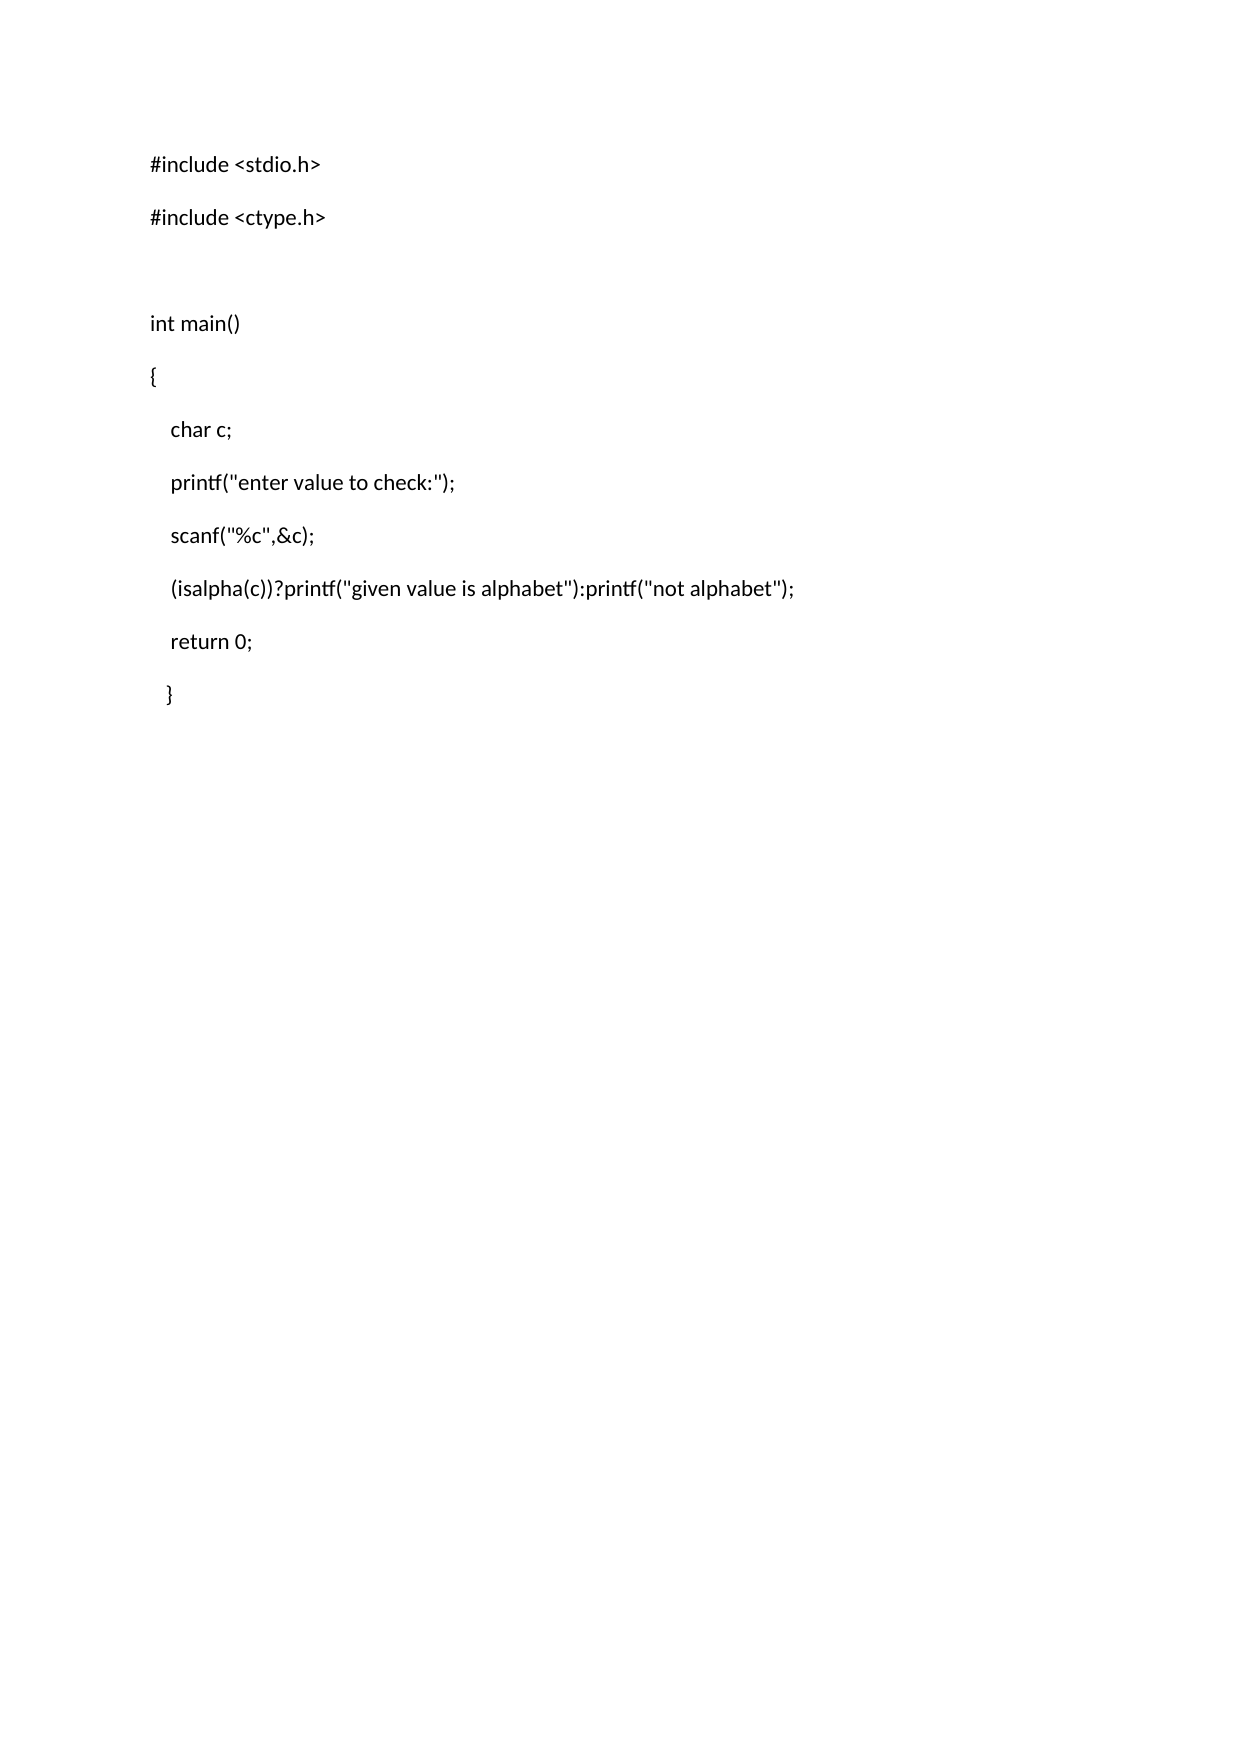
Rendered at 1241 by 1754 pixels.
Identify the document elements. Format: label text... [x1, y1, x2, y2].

text printf("enter value to check:"); [150, 468, 1090, 496]
text char c; [150, 415, 1090, 443]
text scanf("%c",&c); [150, 521, 1090, 549]
text { [150, 362, 1090, 390]
text (isalpha(c))?printf("given value is alphabet"):printf("not alphabet"); [150, 574, 1090, 602]
text #include <ctype.h> [150, 203, 1090, 231]
text return 0; [150, 627, 1090, 655]
text #include <stdio.h> [150, 150, 1090, 178]
text int main() [150, 309, 1090, 337]
text } [150, 680, 1090, 708]
